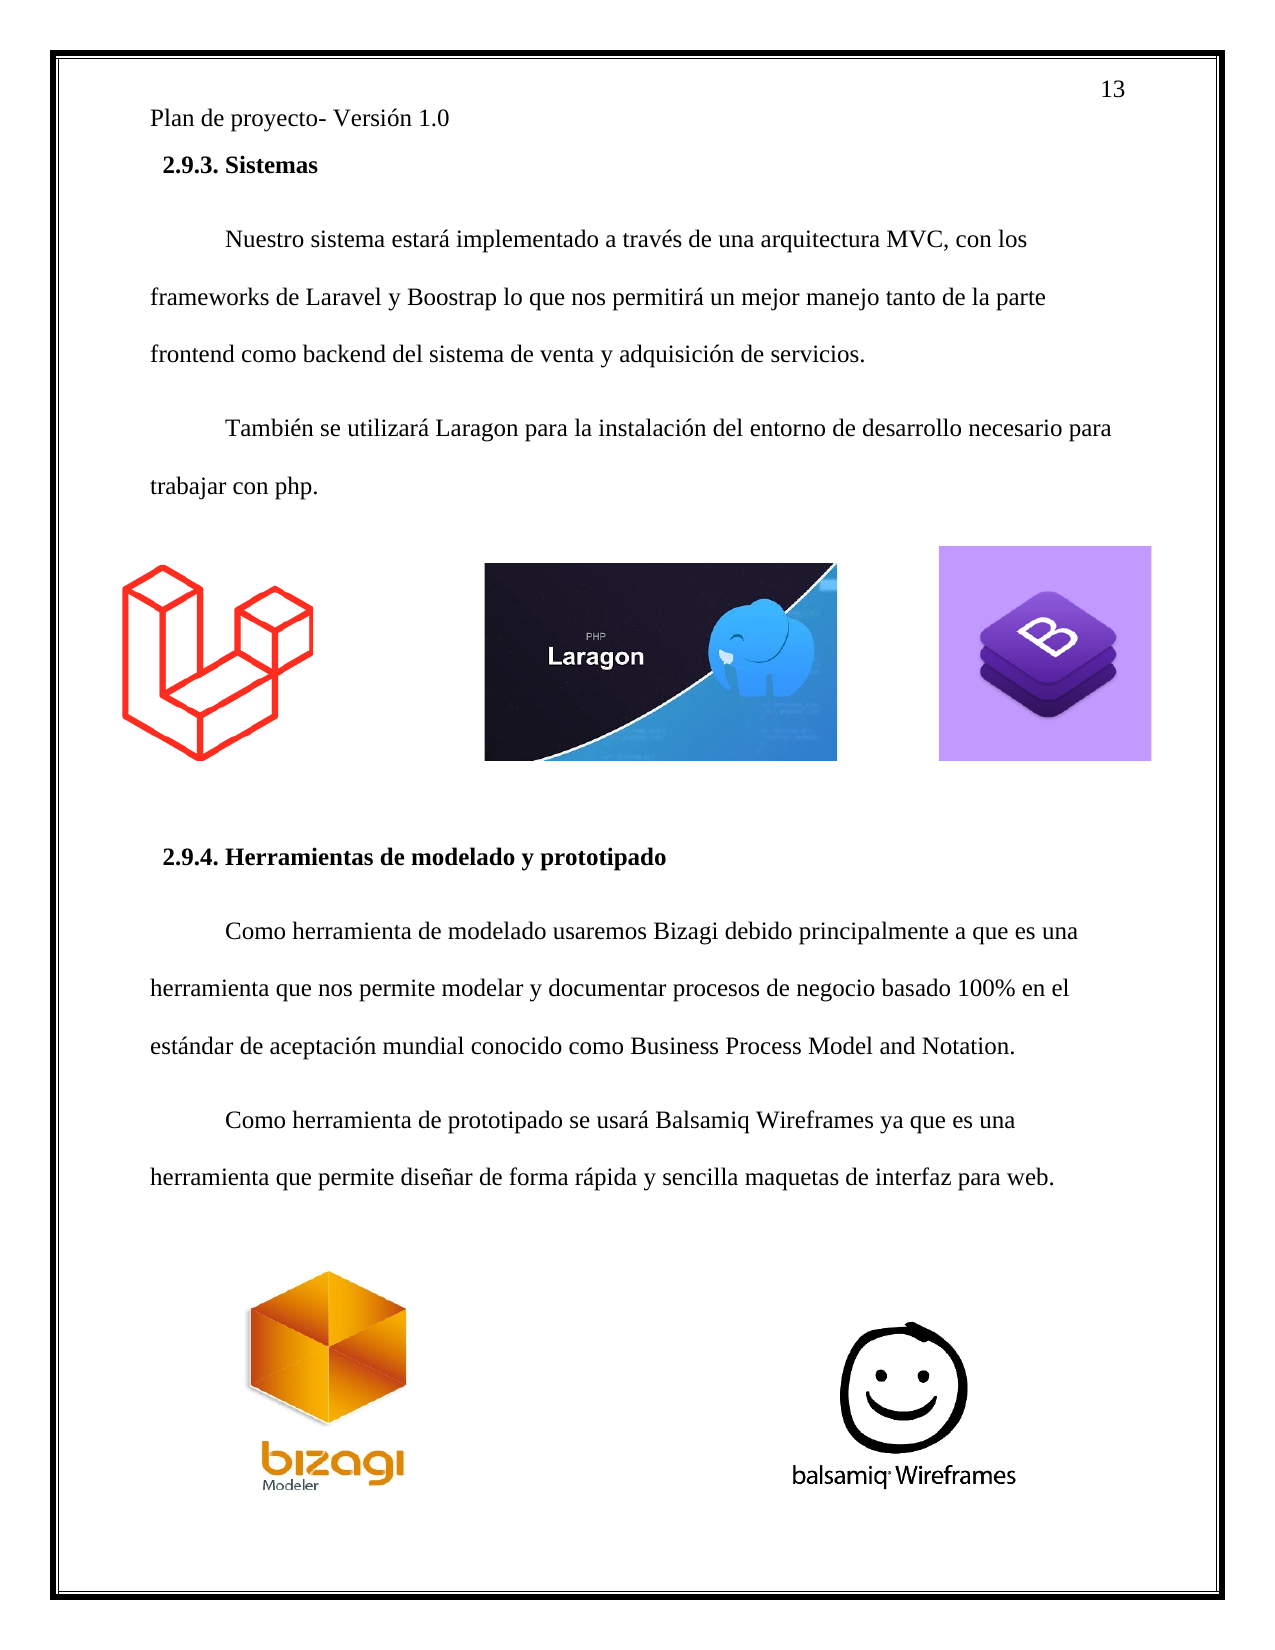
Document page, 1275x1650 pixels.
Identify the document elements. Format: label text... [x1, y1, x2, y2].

text 2.9.3. Sistemas [150, 150, 1125, 179]
picture [122, 564, 314, 761]
picture [233, 1262, 437, 1497]
picture [938, 546, 1152, 761]
text Como herramienta de modelado usaremos Bizagi debido principalmente a que es una herramienta que nos permite modelar y documentar procesos de negocio basado 100% en el estándar de aceptación mundial conocido como Business Process Model and Notation. [150, 916, 1125, 1059]
text Como herramienta de prototipado se usará Balsamiq Wireframes ya que es una herramienta que permite diseñar de forma rápida y sencilla maquetas de interfaz para web. [150, 1105, 1125, 1191]
picture [484, 563, 838, 761]
text 2.9.4. Herramientas de modelado y prototipado [150, 842, 1125, 870]
text También se utilizará Laragon para la instalación del entorno de desarrollo necesario para trabajar con php. [150, 413, 1125, 499]
text Nuestro sistema estará implementado a través de una arquitectura MVC, con los frameworks de Laravel y Boostrap lo que nos permitirá un mejor manejo tanto de la parte frontend como backend del sistema de venta y adquisición de servicios. [150, 224, 1125, 368]
picture [776, 1312, 1027, 1497]
